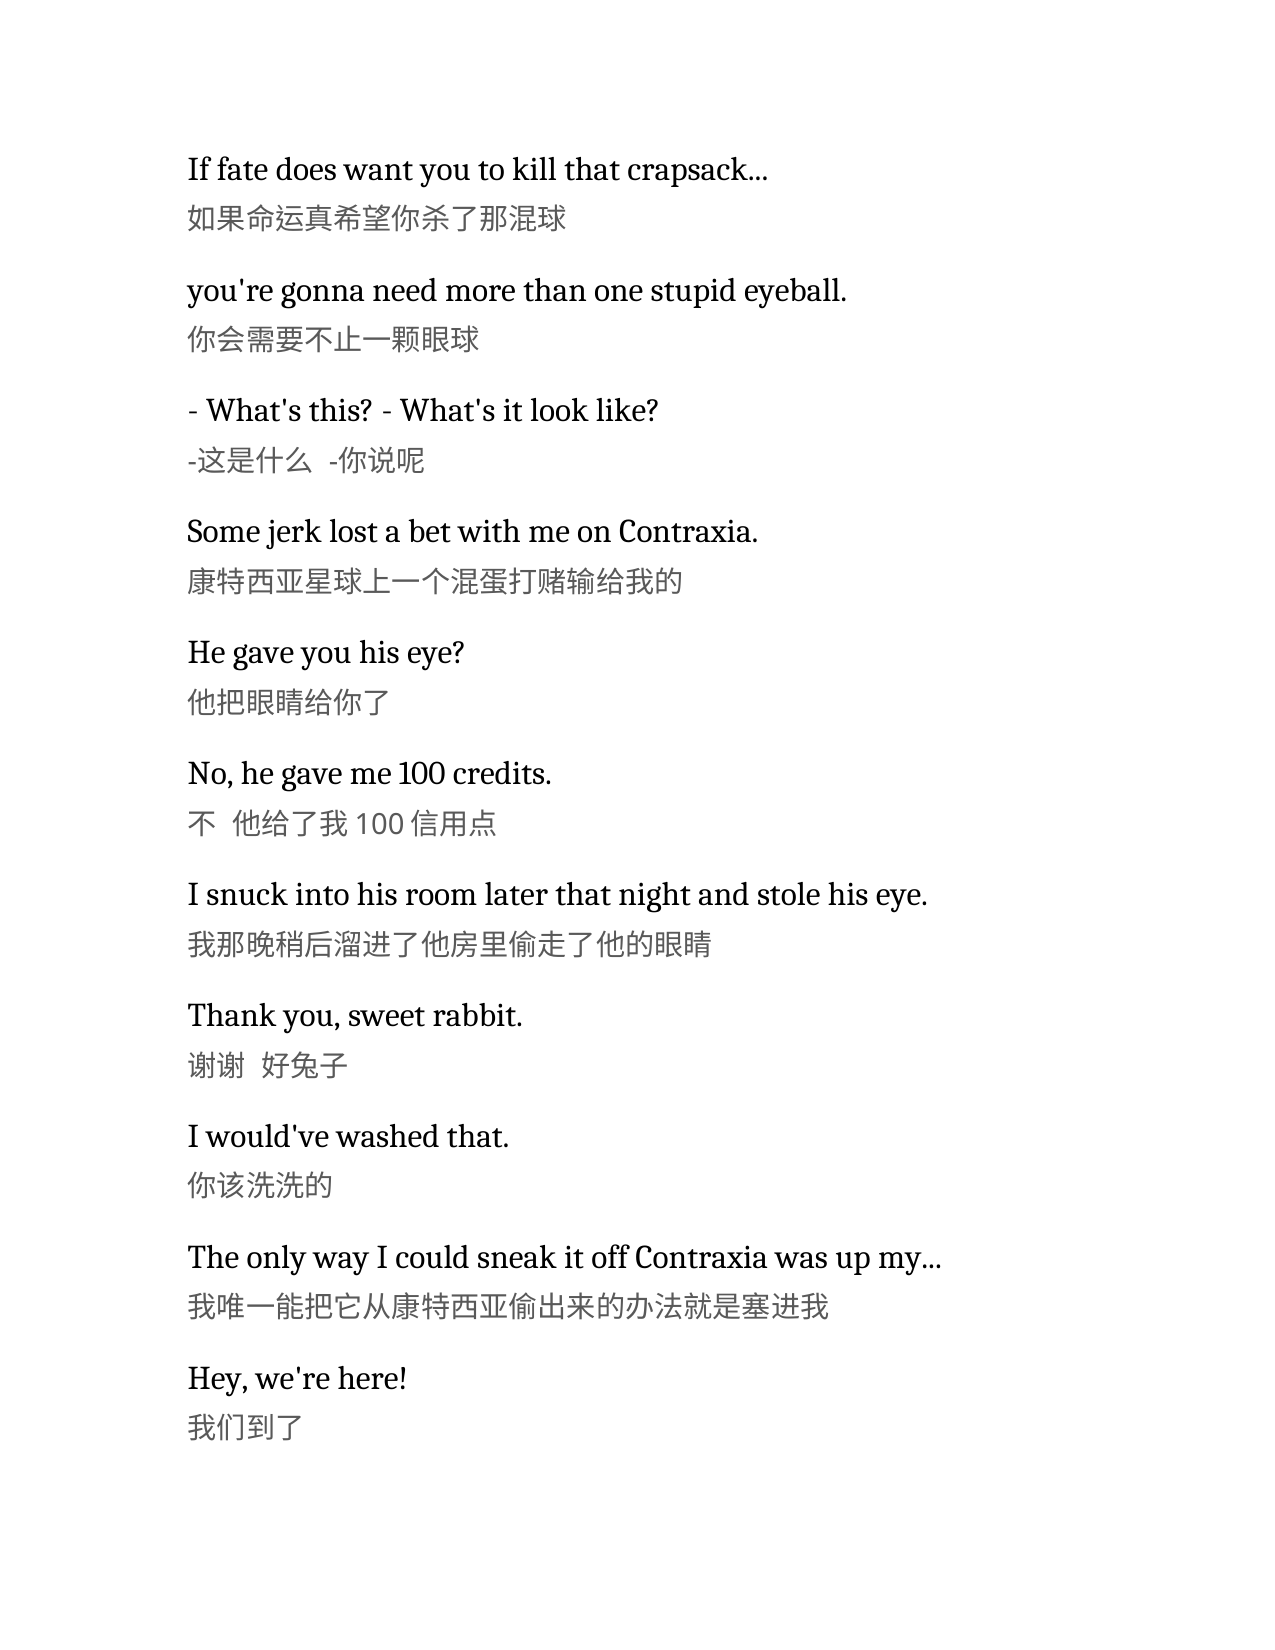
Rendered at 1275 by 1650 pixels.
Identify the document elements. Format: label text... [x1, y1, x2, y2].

text 他把眼睛给你了 [187, 682, 1087, 722]
text 我唯一能把它从康特西亚偷出来的办法就是塞进我 [187, 1287, 1087, 1326]
text 不 他给了我100信用点 [187, 803, 1087, 843]
text I snuck into his room later that night and stole his eye. [187, 876, 1087, 914]
text The only way I could sneak it off Contraxia was up my... [187, 1238, 1087, 1277]
text 你会需要不止一颗眼球 [187, 319, 1087, 359]
text If fate does want you to kill that crapsack... [187, 150, 1087, 188]
text 如果命运真希望你杀了那混球 [187, 198, 1087, 238]
text -这是什么 -你说呢 [187, 440, 1087, 480]
text Thank you, sweet rabbit. [187, 997, 1087, 1035]
text 我们到了 [187, 1408, 1087, 1447]
text No, he gave me 100 credits. [187, 755, 1087, 793]
text 我那晚稍后溜进了他房里偷走了他的眼睛 [187, 924, 1087, 963]
text I would've washed that. [187, 1117, 1087, 1156]
text you're gonna need more than one stupid eyeball. [187, 271, 1087, 309]
text - What's this? - What's it look like? [187, 392, 1087, 430]
text 康特西亚星球上一个混蛋打赌输给我的 [187, 561, 1087, 601]
text Some jerk lost a bet with me on Contraxia. [187, 513, 1087, 551]
text 你该洗洗的 [187, 1166, 1087, 1205]
text 谢谢 好兔子 [187, 1045, 1087, 1084]
text Hey, we're here! [187, 1359, 1087, 1398]
text He gave you his eye? [187, 634, 1087, 672]
